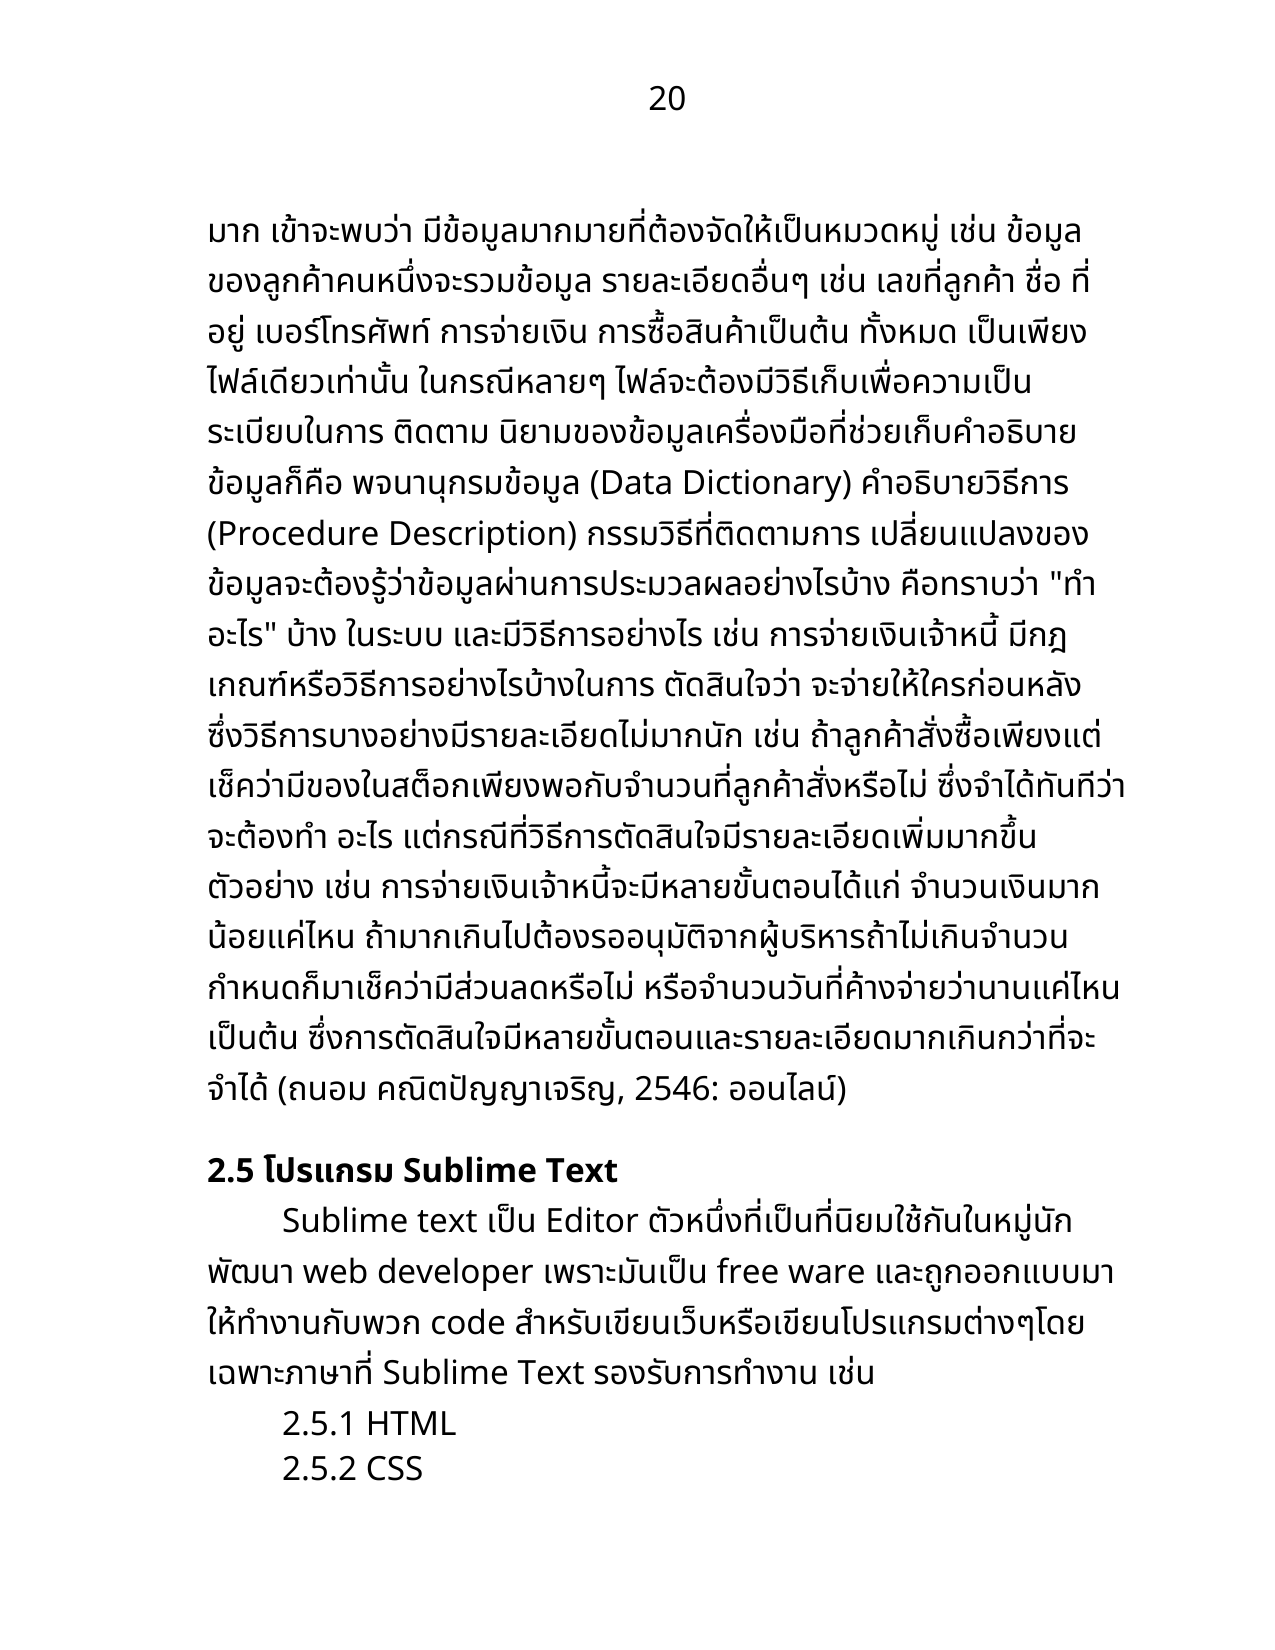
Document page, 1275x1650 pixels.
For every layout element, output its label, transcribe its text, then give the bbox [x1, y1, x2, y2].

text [207, 207, 1127, 1115]
text 2.5 โปรแกรม Sublime Text [207, 1147, 1127, 1197]
text Sublime text เป็น Editor ตัวหนึ่งที่เป็นที่นิยมใช้กันในหมู่นักพัฒนา web developer เพราะมันเป็น free ware และถูกออกแบบมาให้ทำงานกับพวก code สำหรับเขียนเว็บหรือเขียนโปรแกรมต่างๆโดยเฉพาะภาษาที่ Sublime Text รองรับการทำงาน เช่น [207, 1197, 1127, 1400]
text 2.5.1 HTML [207, 1400, 1127, 1445]
text 2.5.2 CSS [244, 1445, 1127, 1491]
